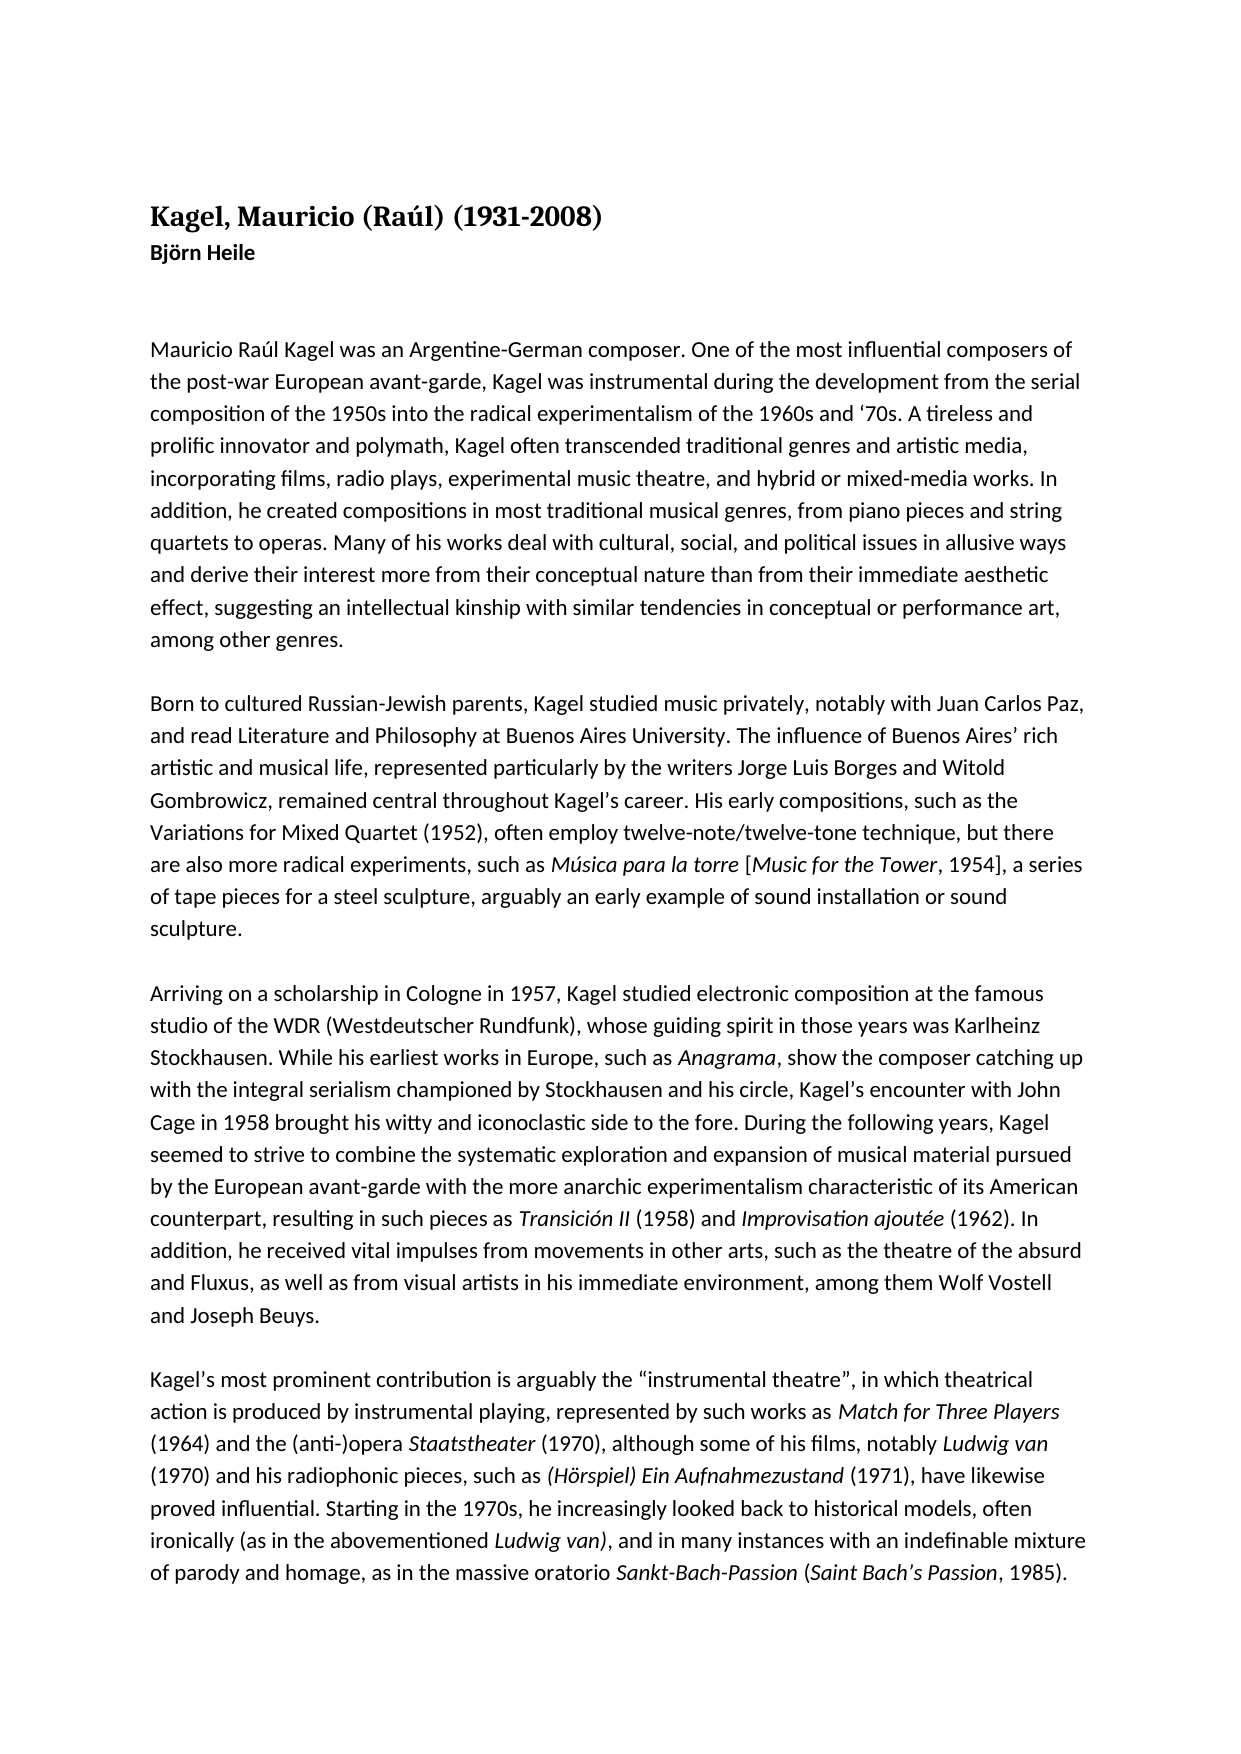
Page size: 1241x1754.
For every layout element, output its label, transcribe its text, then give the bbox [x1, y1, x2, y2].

text Mauricio Raúl Kagel was an Argentine-German composer. One of the most influential composers of the post-war European avant-garde, Kagel was instrumental during the development from the serial composition of the 1950s into the radical experimentalism of the 1960s and ‘70s. A tireless and prolific innovator and polymath, Kagel often transcended traditional genres and artistic media, incorporating films, radio plays, experimental music theatre, and hybrid or mixed-media works. In addition, he created compositions in most traditional musical genres, from piano pieces and string quartets to operas. Many of his works deal with cultural, social, and political issues in allusive ways and derive their interest more from their conceptual nature than from their immediate aesthetic effect, suggesting an intellectual kinship with similar tendencies in conceptual or performance art, among other genres. [150, 335, 1090, 653]
text Kagel’s most prominent contribution is arguably the “instrumental theatre”, in which theatrical action is produced by instrumental playing, represented by such works as Match for Three Players (1964) and the (anti-)opera Staatstheater (1970), although some of his films, notably Ludwig van (1970) and his radiophonic pieces, such as (Hörspiel) Ein Aufnahmezustand (1971), have likewise proved influential. Starting in the 1970s, he increasingly looked back to historical models, often ironically (as in the abovementioned Ludwig van), and in many instances with an indefinable mixture of parody and homage, as in the massive oratorio Sankt-Bach-Passion (Saint Bach’s Passion, 1985). [150, 1365, 1090, 1586]
text Born to cultured Russian-Jewish parents, Kagel studied music privately, notably with Juan Carlos Paz, and read Literature and Philosophy at Buenos Aires University. The influence of Buenos Aires’ rich artistic and musical life, represented particularly by the writers Jorge Luis Borges and Witold Gombrowicz, remained central throughout Kagel’s career. His early compositions, such as the Variations for Mixed Quartet (1952), often employ twelve-note/twelve-tone technique, but there are also more radical experiments, such as Música para la torre [Music for the Tower, 1954], a series of tape pieces for a steel sculpture, arguably an early example of sound installation or sound sculpture. [150, 689, 1090, 942]
subtitle Kagel, Mauricio (Raúl) (1931-2008) [150, 200, 1090, 233]
text Björn Heile [150, 238, 1090, 267]
text Arriving on a scholarship in Cologne in 1957, Kagel studied electronic composition at the famous studio of the WDR (Westdeutscher Rundfunk), whose guiding spirit in those years was Karlheinz Stockhausen. While his earliest works in Europe, such as Anagrama, show the composer catching up with the integral serialism championed by Stockhausen and his circle, Kagel’s encounter with John Cage in 1958 brought his witty and iconoclastic side to the fore. During the following years, Kagel seemed to strive to combine the systematic exploration and expansion of musical material pursued by the European avant-garde with the more anarchic experimentalism characteristic of its American counterpart, resulting in such pieces as Transición II (1958) and Improvisation ajoutée (1962). In addition, he received vital impulses from movements in other arts, such as the theatre of the absurd and Fluxus, as well as from visual artists in his immediate environment, among them Wolf Vostell and Joseph Beuys. [150, 979, 1090, 1329]
